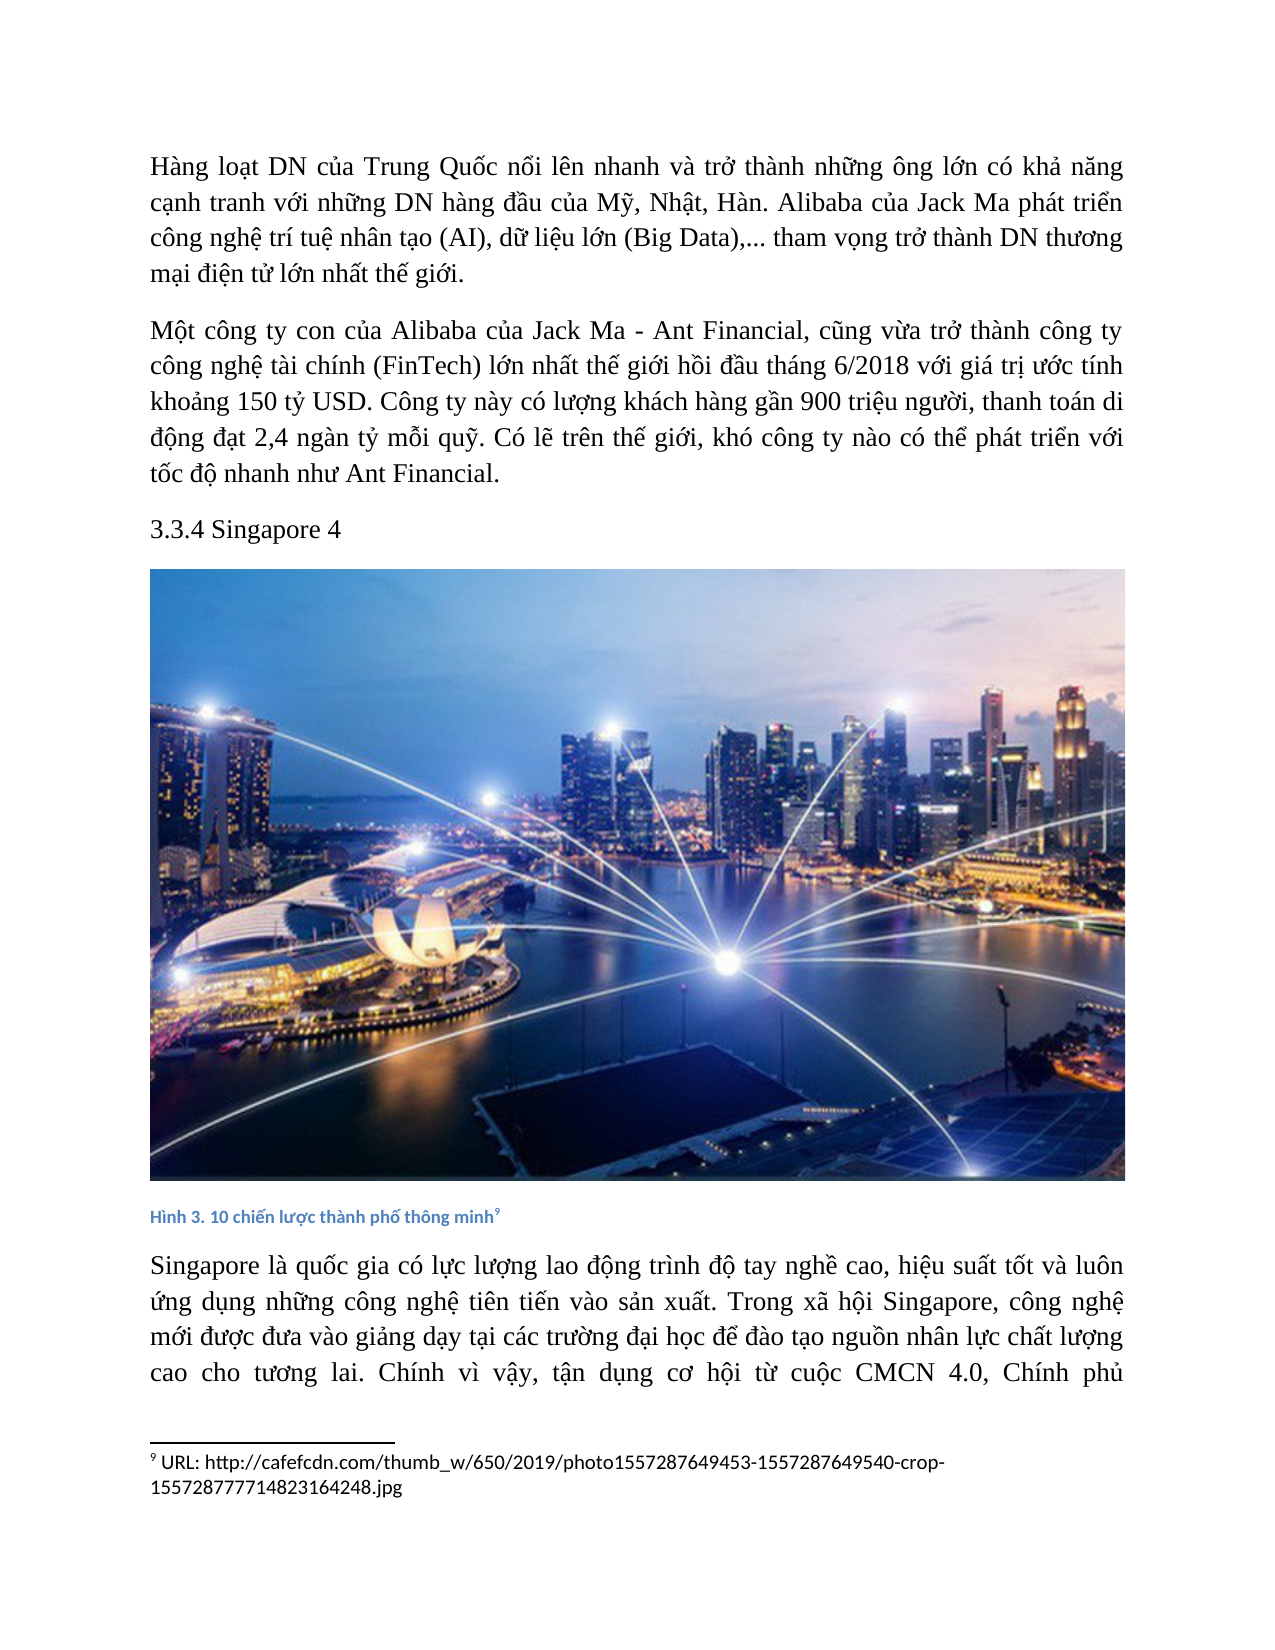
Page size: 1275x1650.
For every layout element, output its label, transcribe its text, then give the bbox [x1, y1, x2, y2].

text 3.3.4 Singapore 4 [150, 513, 1125, 544]
text Một công ty con của Alibaba của Jack Ma - Ant Financial, cũng vừa trở thành công ty công nghệ tài chính (FinTech) lớn nhất thế giới hồi đầu tháng 6/2018 với giá trị ước tính khoảng 150 tỷ USD. Công ty này có lượng khách hàng gần 900 triệu người, thanh toán di động đạt 2,4 ngàn tỷ mỗi quỹ. Có lẽ trên thế giới, khó công ty nào có thể phát triển với tốc độ nhanh như Ant Financial. [150, 314, 1125, 488]
text Hàng loạt DN của Trung Quốc nổi lên nhanh và trở thành những ông lớn có khả năng cạnh tranh với những DN hàng đầu của Mỹ, Nhật, Hàn. Alibaba của Jack Ma phát triển công nghệ trí tuệ nhân tạo (AI), dữ liệu lớn (Big Data),... tham vọng trở thành DN thương mại điện tử lớn nhất thế giới. [150, 150, 1125, 288]
picture [150, 569, 1125, 1181]
text Hình 3. 10 chiến lược thành phố thông minh [150, 1205, 1125, 1228]
